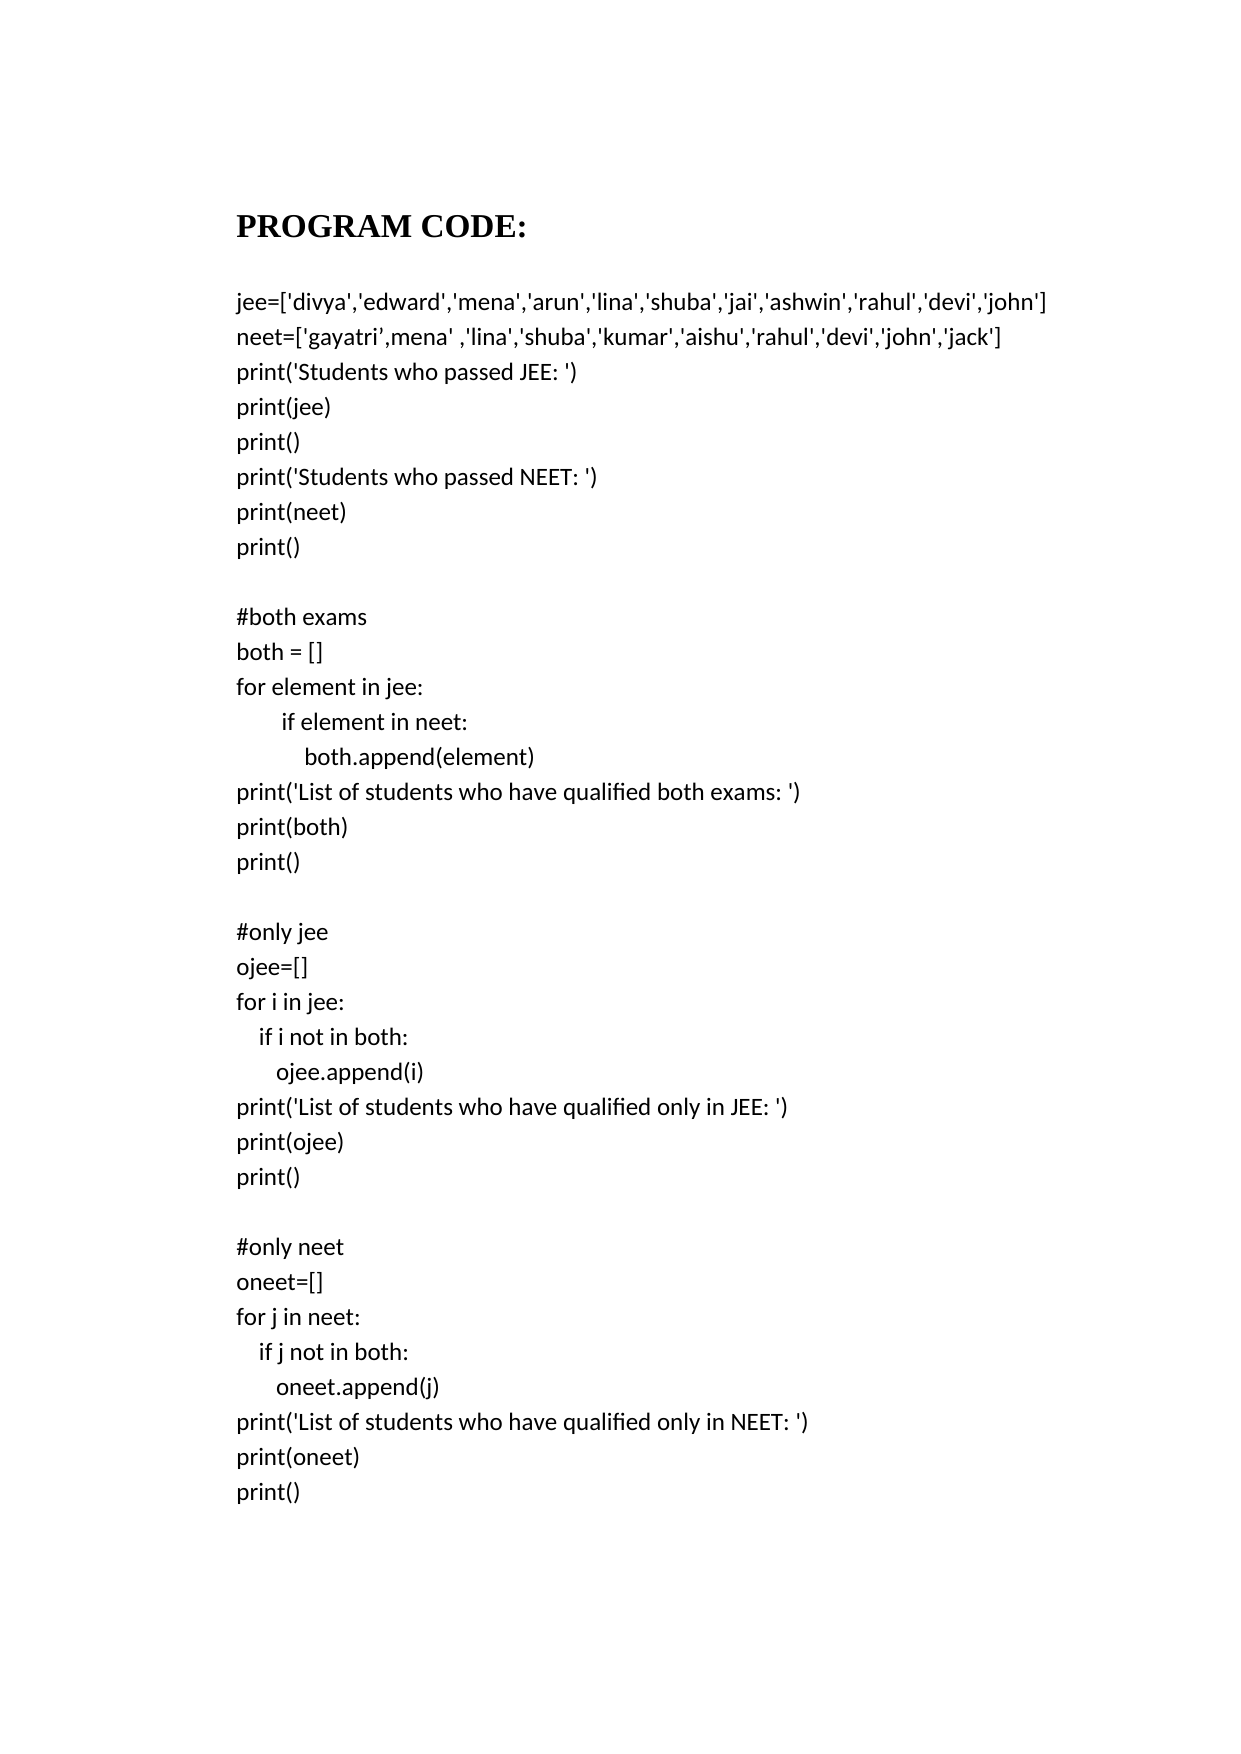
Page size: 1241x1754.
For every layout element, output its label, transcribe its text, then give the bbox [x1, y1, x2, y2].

text neet=['gayatri’,mena' ,'lina','shuba','kumar','aishu','rahul','devi','john','jack'] [236, 321, 1090, 351]
text ojee.append(i) [236, 1056, 1090, 1086]
text for j in neet: [236, 1301, 1090, 1331]
text print(jee) [236, 391, 1090, 421]
text oneet=[] [236, 1266, 1090, 1296]
text print() [236, 1161, 1090, 1191]
text #only jee [236, 916, 1090, 946]
text print('List of students who have qualified only in JEE: ') [236, 1091, 1090, 1121]
text print() [236, 426, 1090, 456]
text print('List of students who have qualified only in NEET: ') [236, 1406, 1090, 1436]
text jee=['divya','edward','mena','arun','lina','shuba','jai','ashwin','rahul','devi','john'] [236, 286, 1090, 316]
text print() [236, 531, 1090, 561]
text print(neet) [236, 496, 1090, 526]
text print(both) [236, 811, 1090, 841]
text if element in neet: [236, 706, 1090, 736]
text oneet.append(j) [236, 1371, 1090, 1401]
text PROGRAM CODE: [236, 207, 1090, 245]
text print() [236, 846, 1090, 876]
text print(ojee) [236, 1126, 1090, 1156]
text if i not in both: [236, 1021, 1090, 1051]
text if j not in both: [236, 1336, 1090, 1366]
text for element in jee: [236, 671, 1090, 701]
text print(oneet) [236, 1441, 1090, 1471]
text print('Students who passed JEE: ') [236, 356, 1090, 386]
text print() [236, 1476, 1090, 1506]
text #only neet [236, 1231, 1090, 1261]
text for i in jee: [236, 986, 1090, 1016]
text #both exams [236, 601, 1090, 631]
text print('Students who passed NEET: ') [236, 461, 1090, 491]
text print('List of students who have qualified both exams: ') [236, 776, 1090, 806]
text both = [] [236, 636, 1090, 666]
text both.append(element) [236, 741, 1090, 771]
text ojee=[] [236, 951, 1090, 981]
